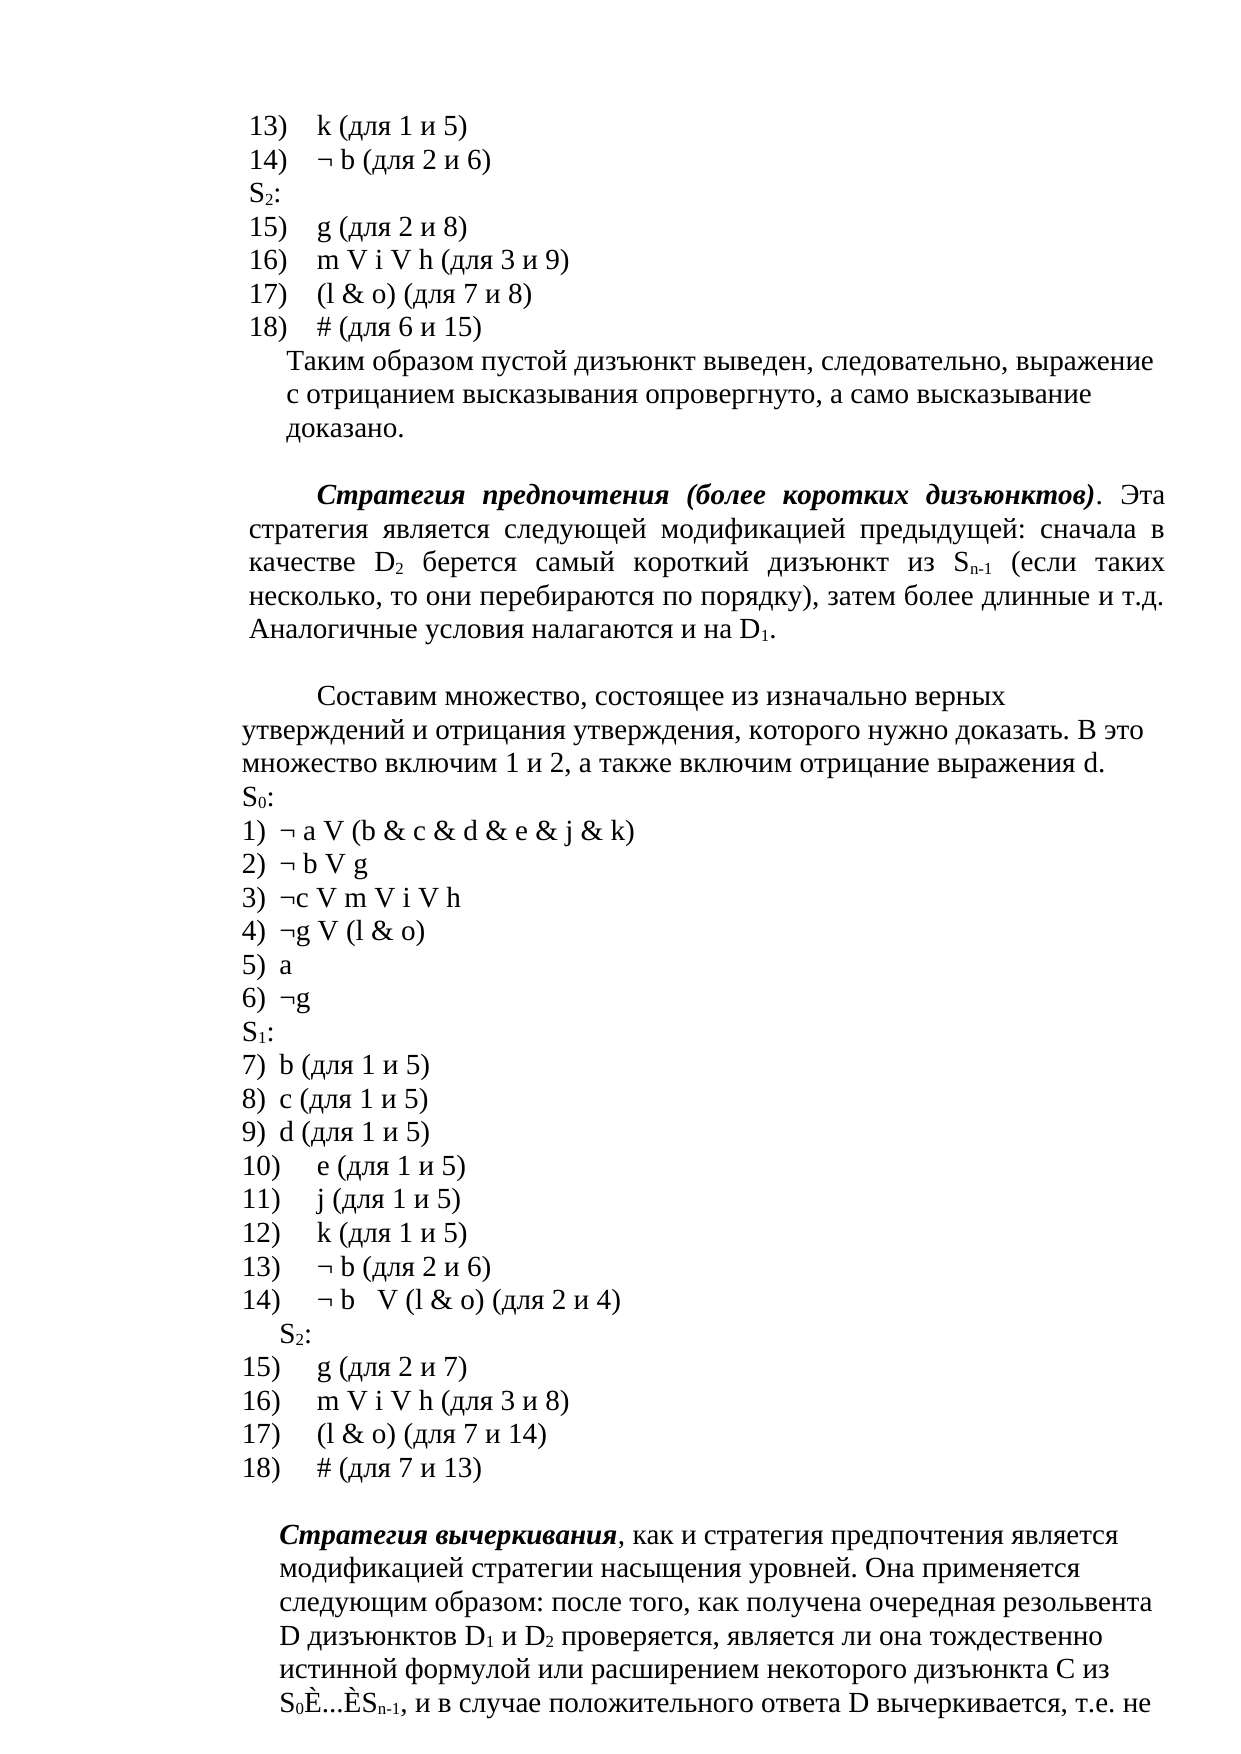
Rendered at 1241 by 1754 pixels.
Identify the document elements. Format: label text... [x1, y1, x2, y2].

list ¬ b (для 2 и 6) [248, 142, 1165, 175]
list (l & o) (для 7 и 8) [248, 276, 1165, 309]
list g (для 2 и 8) [248, 209, 1165, 242]
list (l & o) (для 7 и 14) [242, 1416, 1165, 1450]
list d (для 1 и 5) [242, 1114, 1165, 1148]
list ¬g [242, 980, 1165, 1014]
list ¬ b V g [242, 846, 1165, 880]
list ¬g V (l & o) [242, 913, 1165, 947]
text S0: [167, 779, 1165, 813]
list Стратегия предпочтения (более коротких дизъюнктов). Эта стратегия является следующей модификацией предыдущей: сначала в качестве D2 берется самый короткий дизъюнкт из Sn-1 (если таких несколько, то они перебираются по порядку), затем более длинные и т.д. Аналогичные условия налагаются и на D1. [248, 477, 1165, 645]
text S2: [248, 175, 1165, 209]
list ¬ a V (b & c & d & e & j & k) [242, 813, 1165, 846]
list m V i V h (для 3 и 8) [242, 1383, 1165, 1416]
list c (для 1 и 5) [242, 1081, 1165, 1114]
list ¬c V m V i V h [242, 880, 1165, 913]
list k (для 1 и 5) [242, 1215, 1165, 1249]
list S2: [279, 1316, 1165, 1349]
list # (для 6 и 15) Таким образом пустой дизъюнкт выведен, следовательно, выражение с отрицанием высказывания опровергнуто, а само высказывание доказано. [248, 309, 1165, 444]
list g (для 2 и 7) [242, 1349, 1165, 1383]
list j (для 1 и 5) [242, 1182, 1165, 1215]
list ¬ b (для 2 и 6) [242, 1249, 1165, 1282]
list a [242, 947, 1165, 980]
text Составим множество, состоящее из изначально верных утверждений и отрицания утверждения, которого нужно доказать. В это множество включим 1 и 2, а также включим отрицание выражения d. [242, 678, 1165, 779]
text S1: [167, 1014, 1165, 1047]
list k (для 1 и 5) [248, 108, 1165, 142]
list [242, 1450, 1165, 1718]
list ¬ b V (l & o) (для 2 и 4) [242, 1282, 1165, 1316]
list e (для 1 и 5) [242, 1148, 1165, 1182]
list b (для 1 и 5) [242, 1047, 1165, 1081]
list m V i V h (для 3 и 9) [248, 242, 1165, 276]
